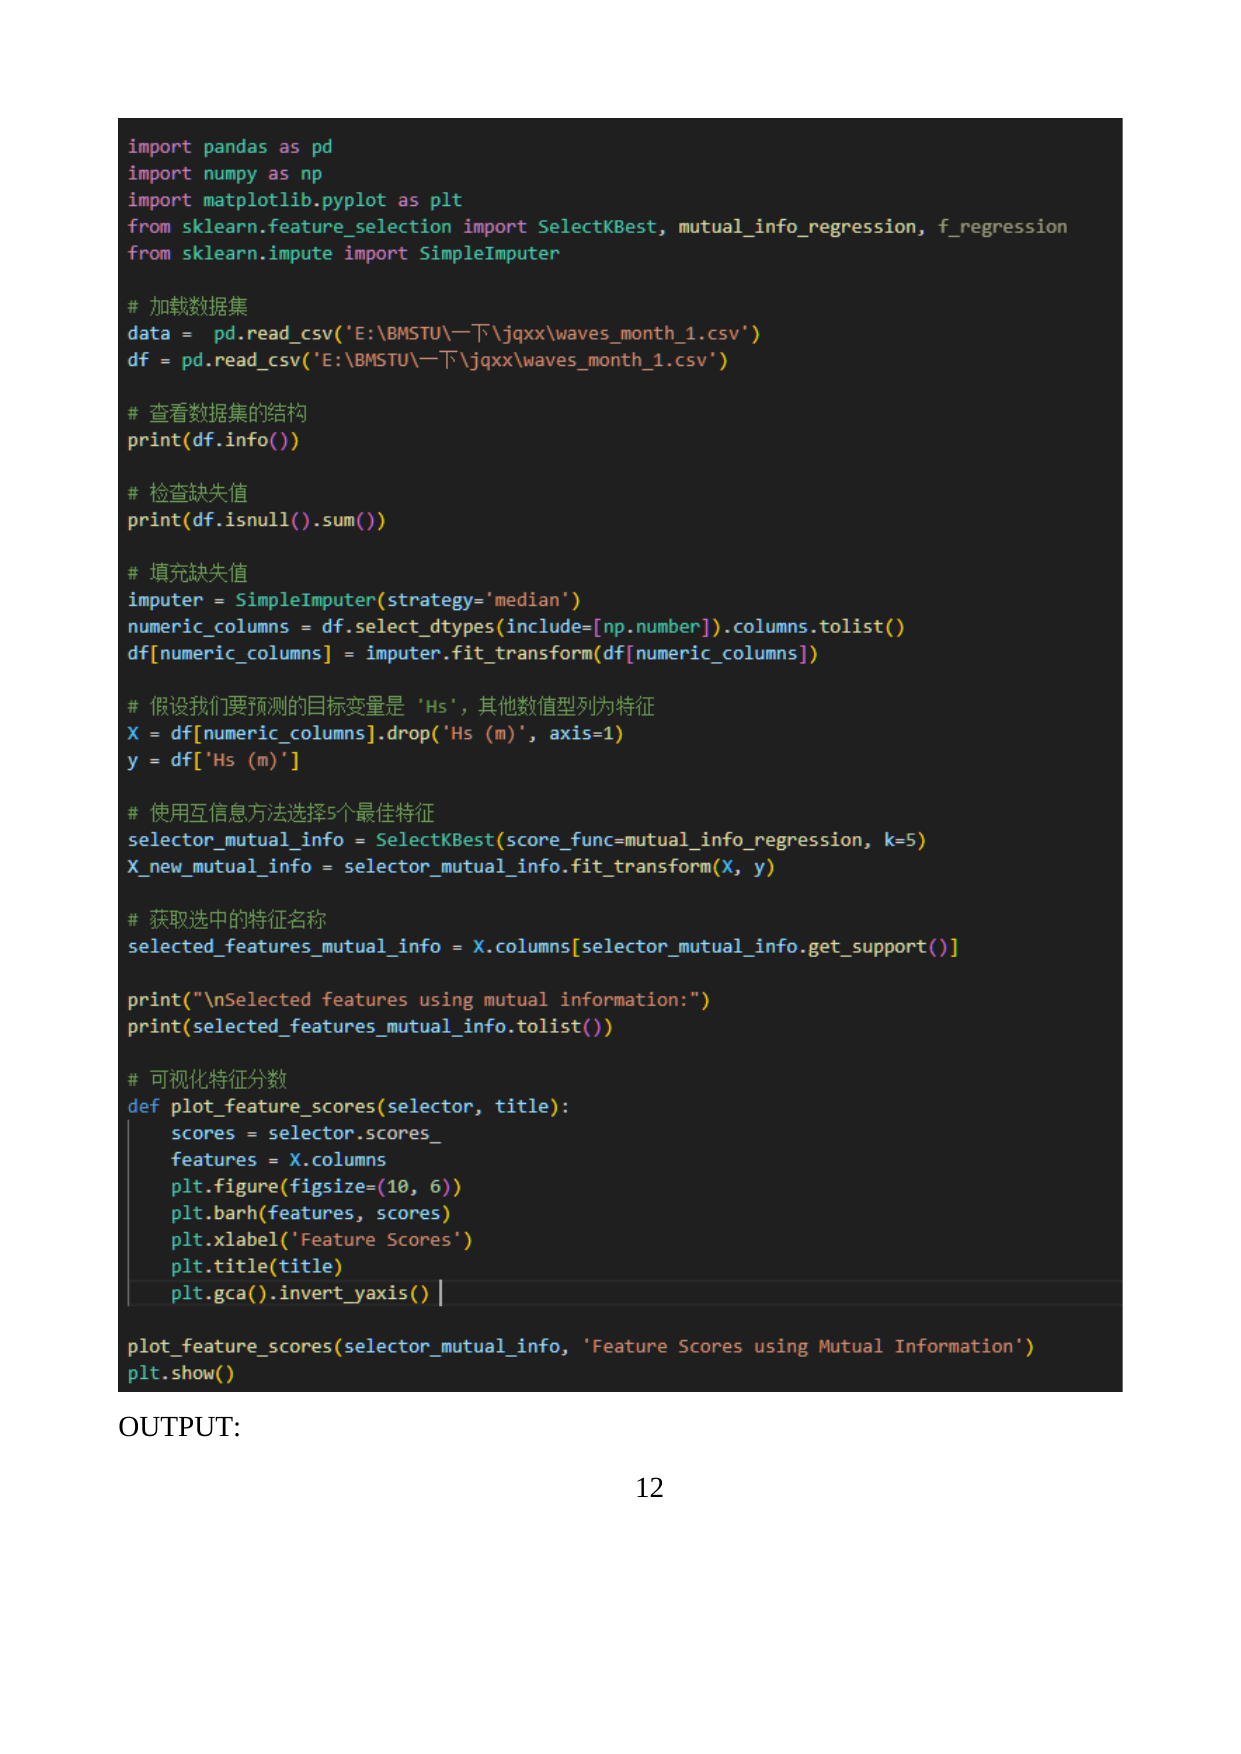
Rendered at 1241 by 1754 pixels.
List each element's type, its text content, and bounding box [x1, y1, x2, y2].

picture [118, 118, 1123, 1392]
text OUTPUT: [118, 1409, 1122, 1442]
